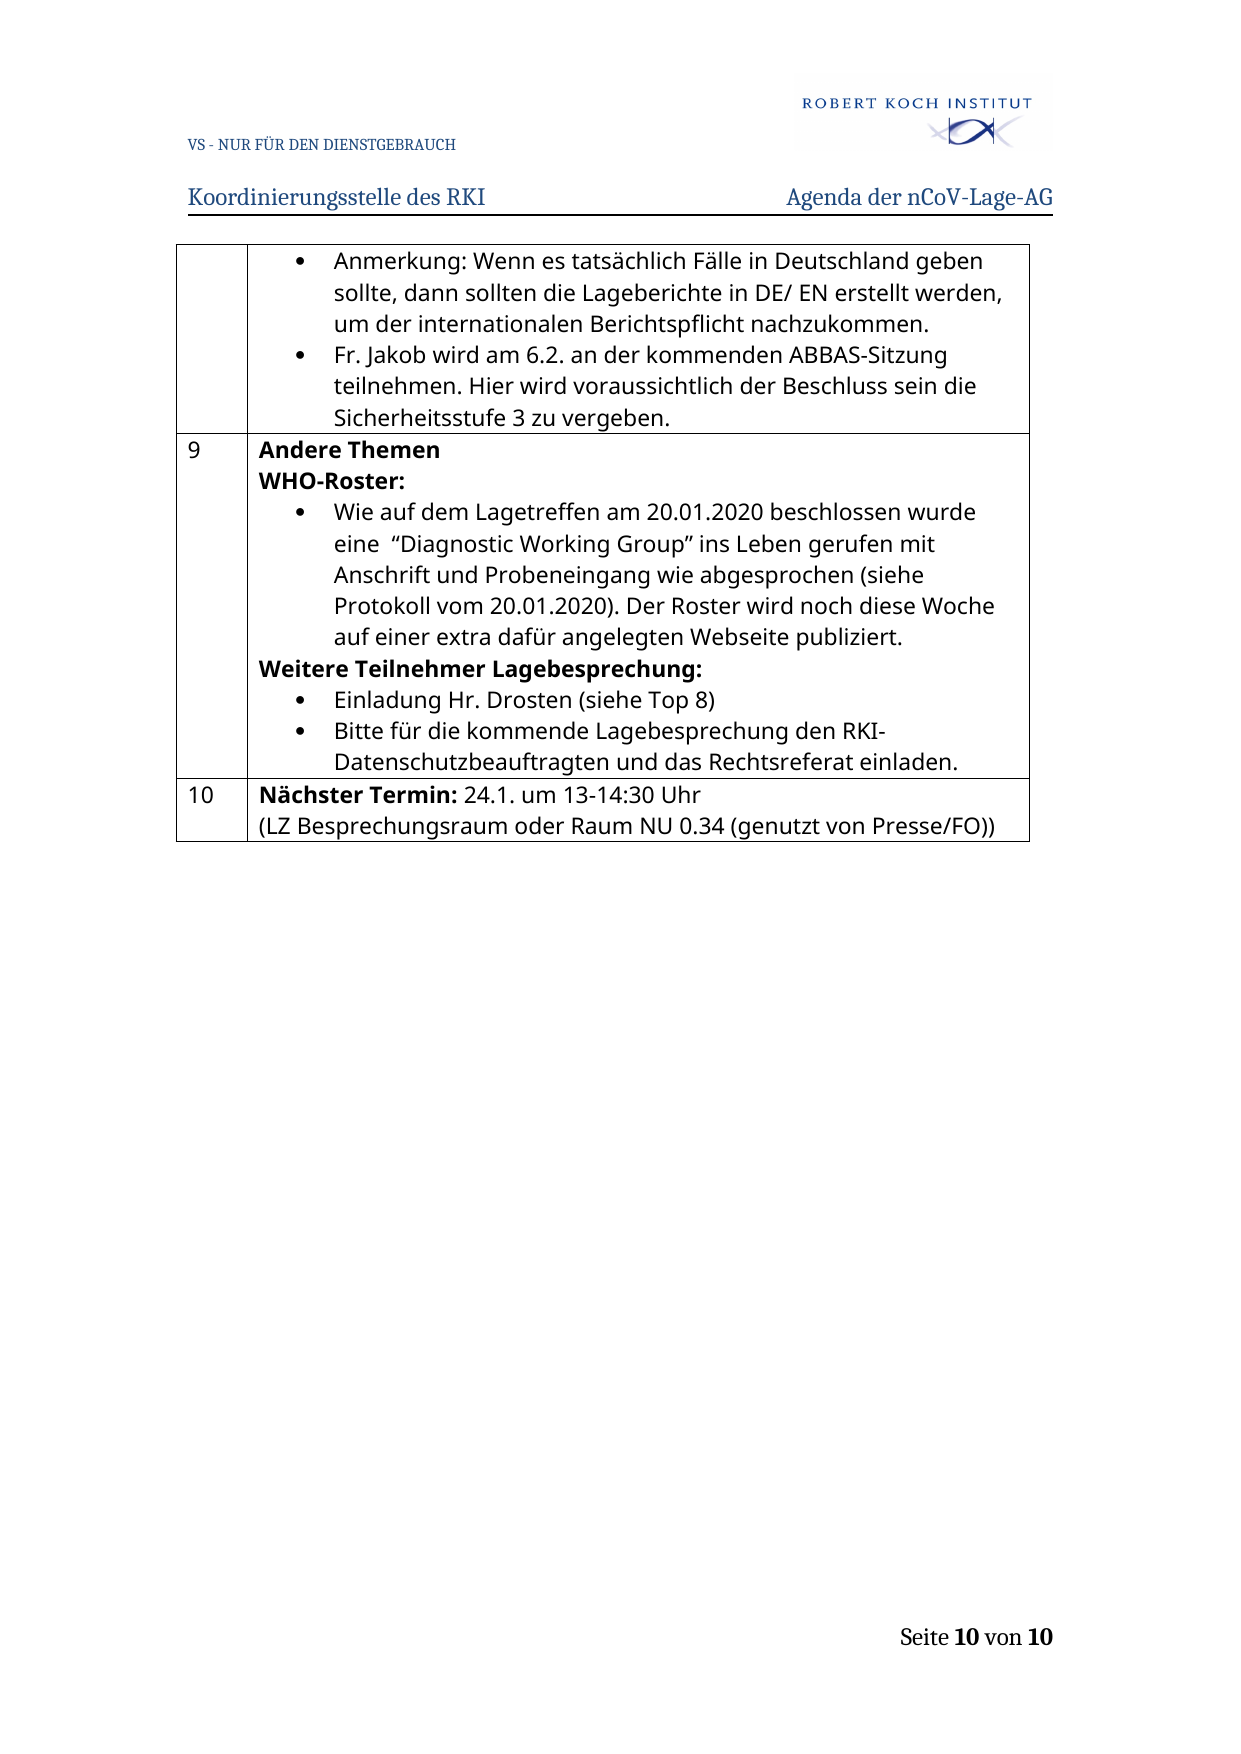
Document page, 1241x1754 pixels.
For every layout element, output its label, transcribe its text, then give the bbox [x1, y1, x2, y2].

table_cell Andere Themen WHO-Roster: Wie auf dem Lagetreffen am 20.01.2020 beschlossen wurde eine “Diagnostic Working Group” ins Leben gerufen mit Anschrift und Probeneingang wie abgesprochen (siehe Protokoll vom 20.01.2020). Der Roster wird noch diese Woche auf einer extra dafür angelegten Webseite publiziert. Weitere Teilnehmer Lagebesprechung: Einladung Hr. Drosten (siehe Top 8) Bitte für die kommende Lagebesprechung den RKI-Datenschutzbeauftragten und das Rechtsreferat einladen. [248, 434, 1029, 778]
table_cell 9 [177, 434, 247, 778]
picture [794, 73, 1053, 151]
table_cell Nächster Termin: 24.1. um 13-14:30 Uhr (LZ Besprechungsraum oder Raum NU 0.34 (genutzt von Presse/FO)) [248, 779, 1029, 841]
table_cell 8 [177, 245, 247, 433]
table_cell 10 [177, 779, 247, 841]
